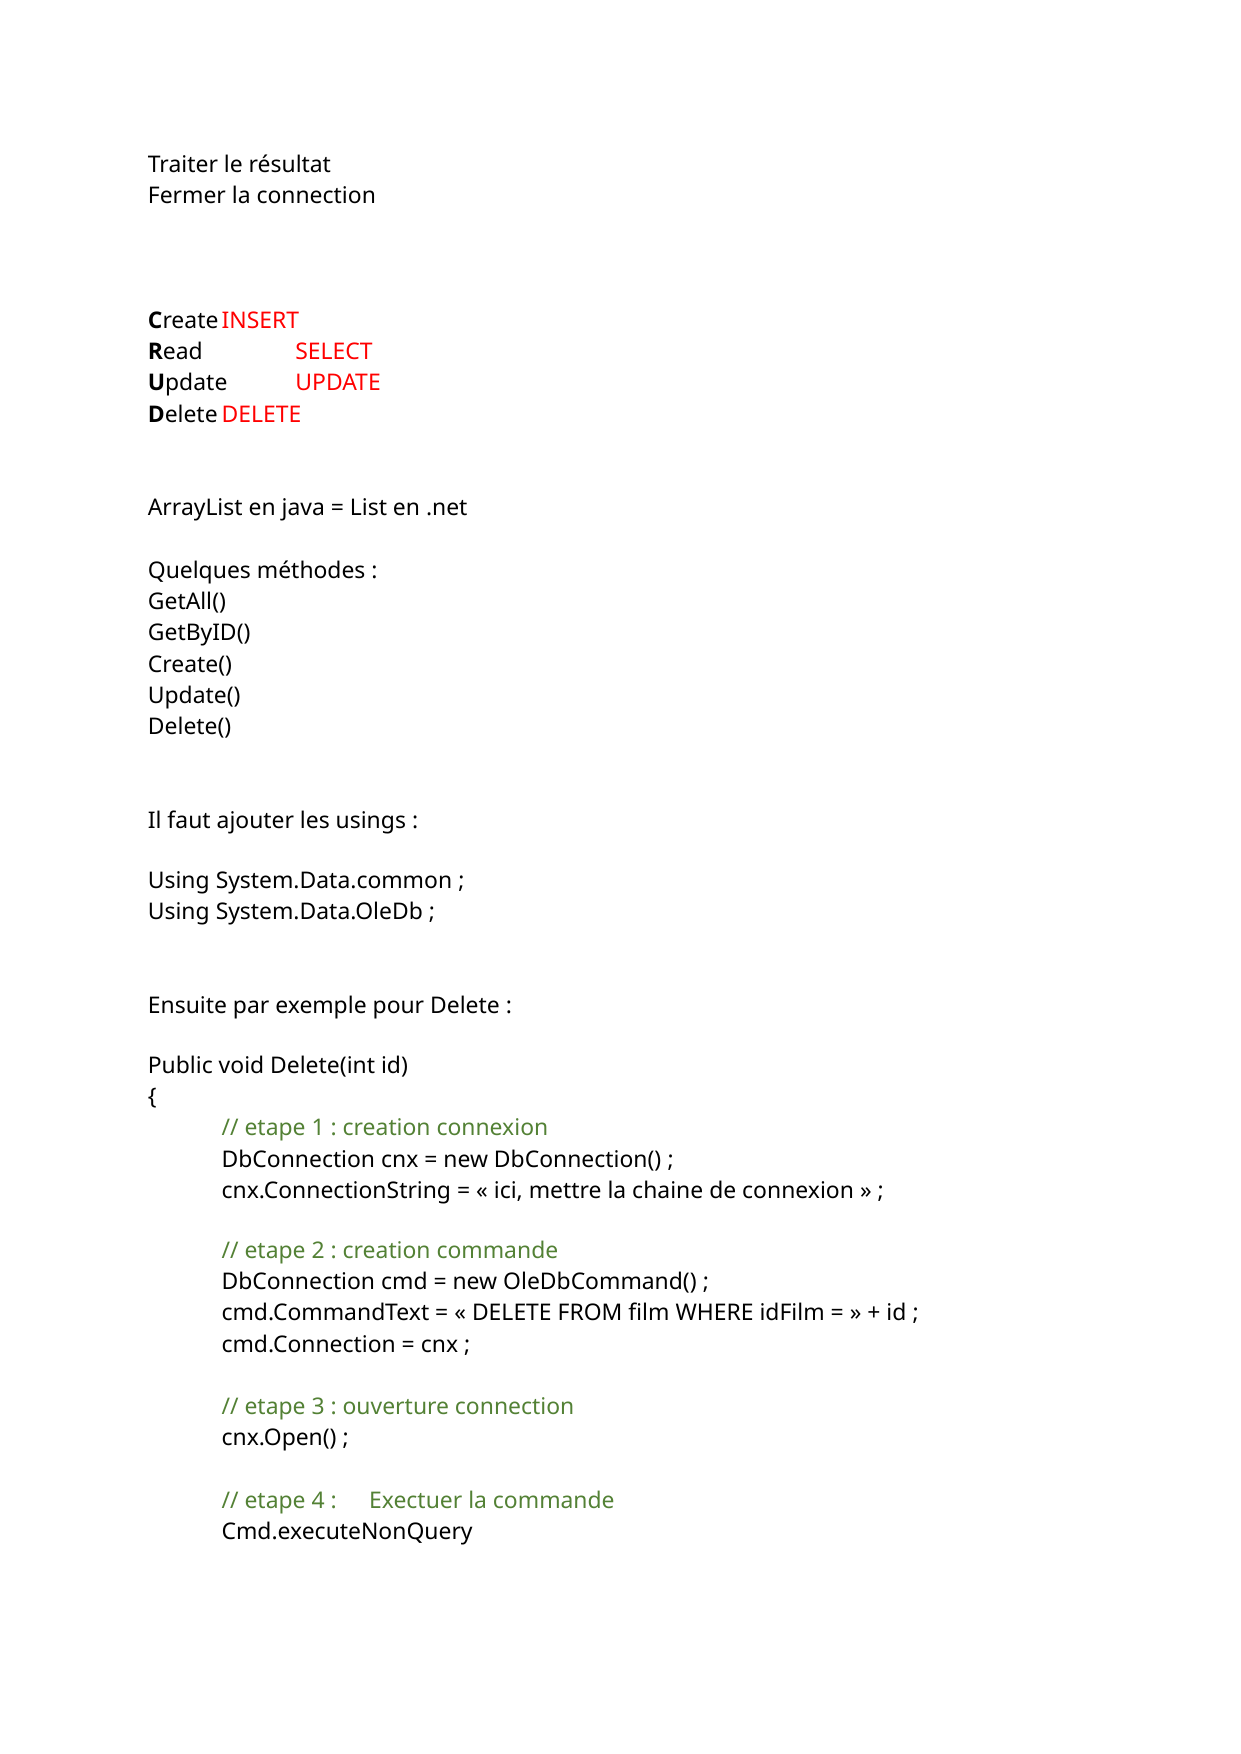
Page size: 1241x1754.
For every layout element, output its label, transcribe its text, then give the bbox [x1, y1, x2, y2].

text DbConnection cmd = new OleDbCommand() ; [148, 1265, 1093, 1296]
text // etape 2 : creation commande [148, 1234, 1093, 1265]
text GetAll() [148, 585, 1093, 616]
text Create() Update() Delete() [148, 648, 1093, 741]
text cmd.Connection = cnx ; [148, 1328, 1093, 1359]
text Traiter le résultat [148, 148, 1093, 179]
text Delete DELETE [148, 398, 1093, 429]
text Il faut ajouter les usings : [148, 804, 1093, 864]
text cmd.CommandText = « DELETE FROM film WHERE idFilm = » + id ; [148, 1296, 1093, 1328]
text Using System.Data.common ; Using System.Data.OleDb ; [148, 864, 1093, 926]
text Update UPDATE [148, 366, 1093, 398]
text Quelques méthodes : [148, 554, 1093, 585]
text Public void Delete(int id) [148, 1049, 1093, 1080]
text Fermer la connection [148, 179, 1093, 210]
text cnx.Open() ; [148, 1421, 1093, 1453]
text Create INSERT [148, 304, 1093, 335]
text Cmd.executeNonQuery [148, 1515, 1093, 1546]
text ArrayList en java = List en .net [148, 491, 1093, 523]
text // etape 1 : creation connexion [148, 1111, 1093, 1143]
text // etape 4 : Exectuer la commande [148, 1484, 1093, 1515]
text { [148, 1080, 1093, 1111]
text cnx.ConnectionString = « ici, mettre la chaine de connexion » ; [148, 1174, 1093, 1205]
text // etape 3 : ouverture connection [148, 1390, 1093, 1421]
text Ensuite par exemple pour Delete : [148, 989, 1093, 1049]
text DbConnection cnx = new DbConnection() ; [148, 1143, 1093, 1174]
text GetByID() [148, 616, 1093, 648]
text Read SELECT [148, 335, 1093, 366]
